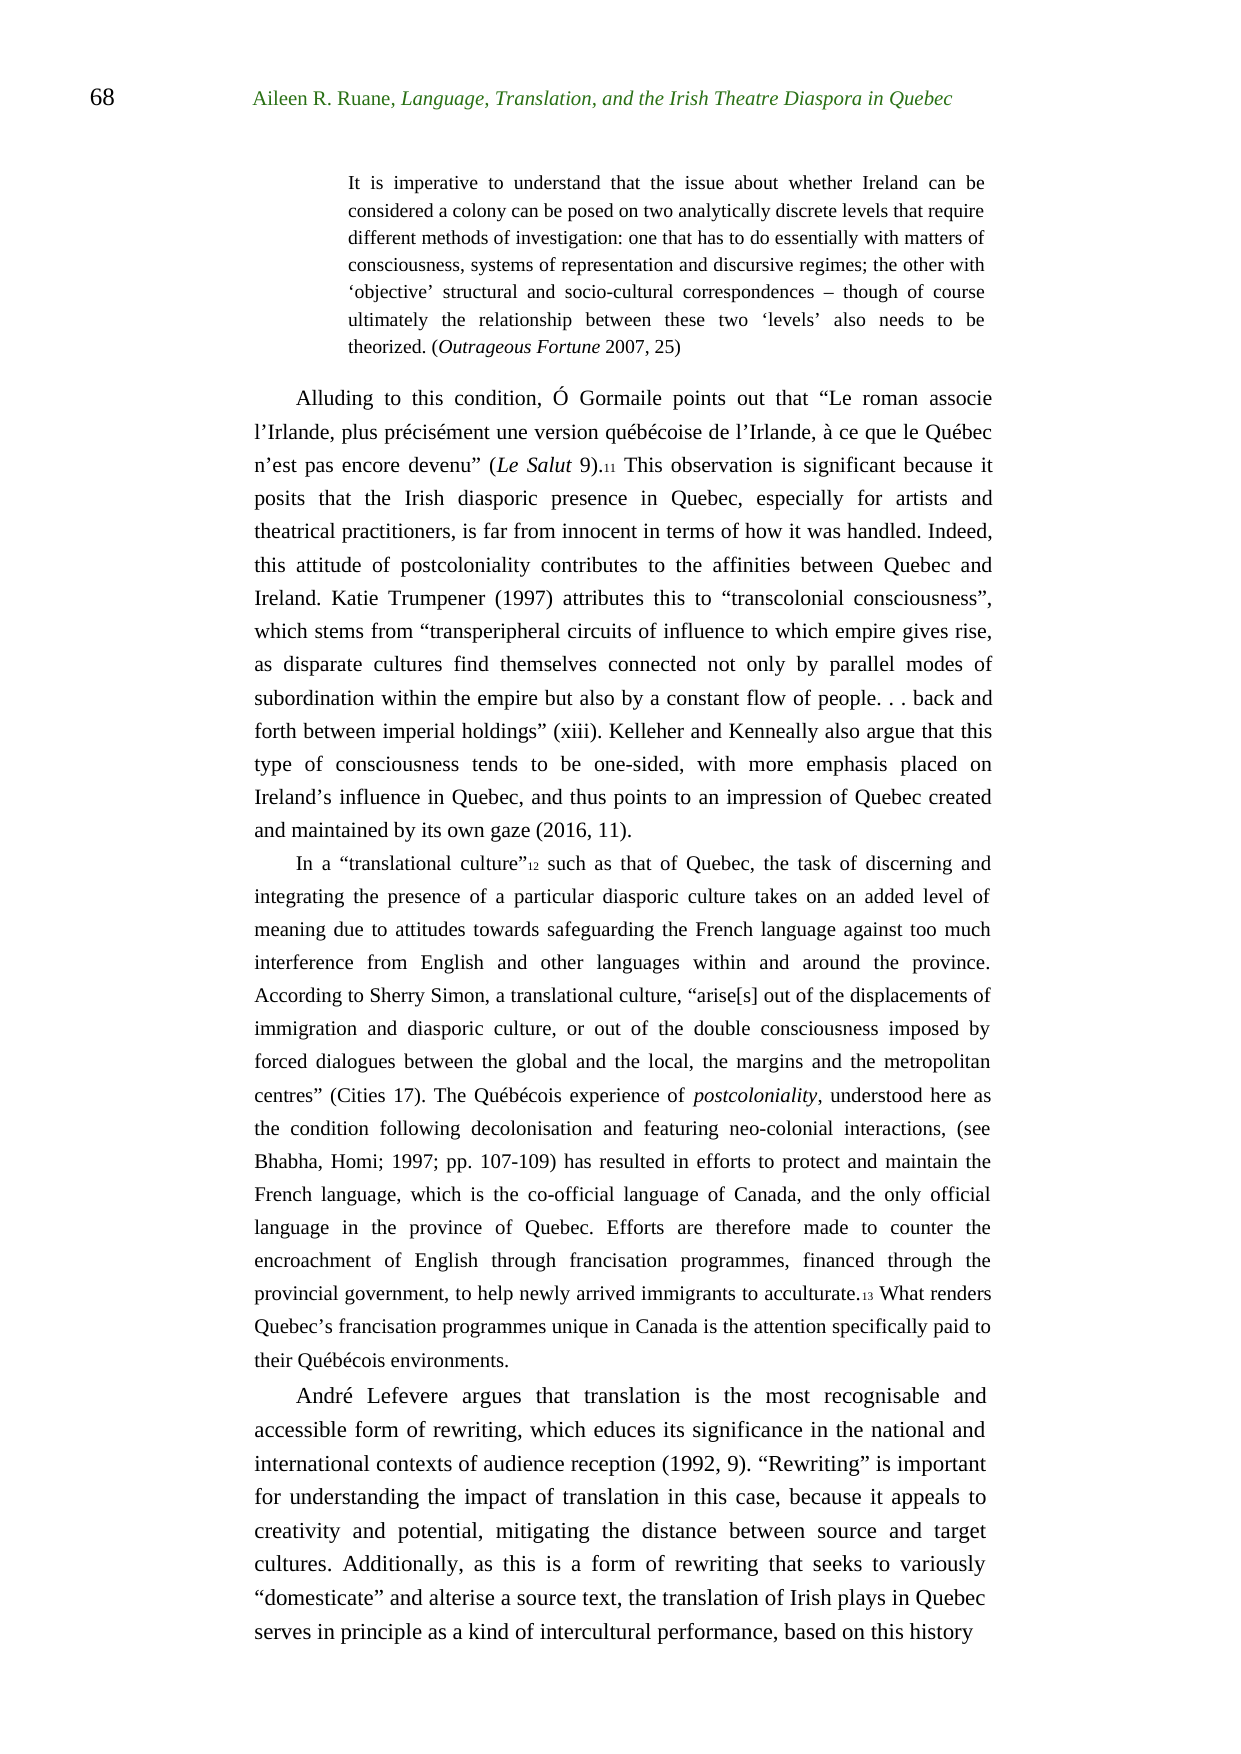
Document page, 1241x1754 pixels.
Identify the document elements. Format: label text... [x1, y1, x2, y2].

text In a “translational culture”12 such as that of Quebec, the task of discerning and integrating the presence of a particular diasporic culture takes on an added level of meaning due to attitudes towards safeguarding the French language against too much interference from English and other languages within and around the province. According to Sherry Simon, a translational culture, “arise[s] out of the displacements of immigration and diasporic culture, or out of the double consciousness imposed by forced dialogues between the global and the local, the margins and the metropolitan centres” (Cities 17). The Québécois experience of postcoloniality, understood here as the condition following decolonisation and featuring neo-colonial interactions, (see Bhabha, Homi; 1997; pp. 107-109) has resulted in efforts to protect and maintain the French language, which is the co-official language of Canada, and the only official language in the province of Quebec. Efforts are therefore made to counter the encroachment of English through francisation programmes, financed through the provincial government, to help newly arrived immigrants to acculturate.13 What renders Quebec’s francisation programmes unique in Canada is the attention specifically paid to their Québécois environments. [254, 851, 992, 1372]
text It is imperative to understand that the issue about whether Ireland can be considered a colony can be posed on two analytically discrete levels that require different methods of investigation: one that has to do essentially with matters of consciousness, systems of representation and discursive regimes; the other with ‘objective’ structural and socio-cultural correspondences – though of course ultimately the relationship between these two ‘levels’ also needs to be theorized. (Outrageous Fortune 2007, 25) [348, 171, 985, 358]
text 68 Aileen R. Ruane, Language, Translation, and the Irish Theatre Diaspora in Quebec [89, 82, 1090, 111]
text André Lefevere argues that translation is the most recognisable and accessible form of rewriting, which educes its significance in the national and international contexts of audience reception (1992, 9). “Rewriting” is important for understanding the impact of translation in this case, because it appeals to creativity and potential, mitigating the distance between source and target cultures. Additionally, as this is a form of rewriting that seeks to variously “domesticate” and alterise a source text, the translation of Irish plays in Quebec serves in principle as a kind of intercultural performance, based on this history [254, 1382, 987, 1644]
text Alluding to this condition, Ó Gormaile points out that “Le roman associe l’Irlande, plus précisément une version québécoise de l’Irlande, à ce que le Québec n’est pas encore devenu” (Le Salut 9).11 This observation is significant because it posits that the Irish diasporic presence in Quebec, especially for artists and theatrical practitioners, is far from innocent in terms of how it was handled. Indeed, this attitude of postcoloniality contributes to the affinities between Quebec and Ireland. Katie Trumpener (1997) attributes this to “transcolonial consciousness”, which stems from “transperipheral circuits of influence to which empire gives rise, as disparate cultures find themselves connected not only by parallel modes of subordination within the empire but also by a constant flow of people. . . back and forth between imperial holdings” (xiii). Kelleher and Kenneally also argue that this type of consciousness tends to be one-sided, with more emphasis placed on Ireland’s influence in Quebec, and thus points to an impression of Quebec created and maintained by its own gaze (2016, 11). [254, 385, 994, 843]
